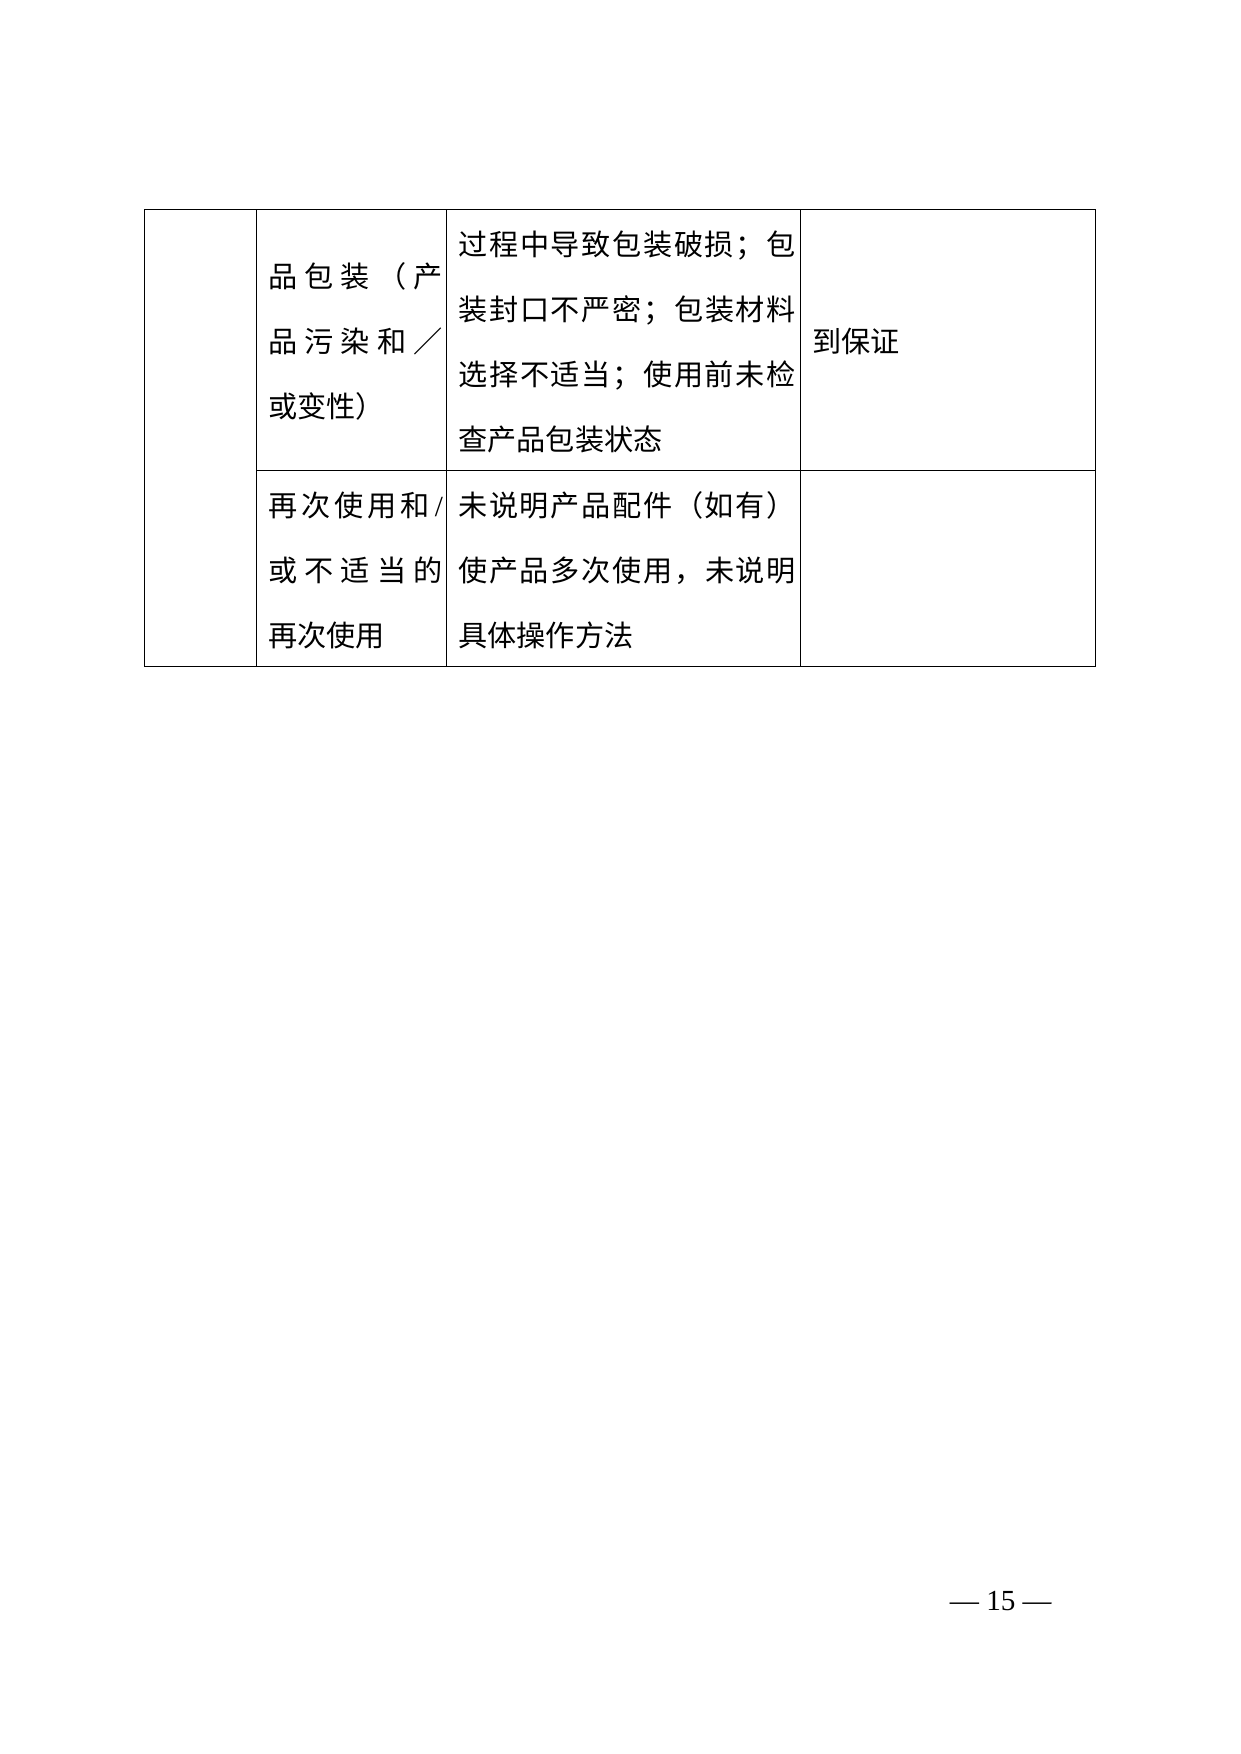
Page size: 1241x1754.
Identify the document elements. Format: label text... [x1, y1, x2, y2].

table_cell 再次使用和/或不适当的再次使用 [257, 471, 446, 666]
table_cell 产品使用性能无法得到保证 [801, 210, 1095, 470]
table_cell [801, 471, 1095, 666]
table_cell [447, 210, 800, 470]
table_cell 不适当的产品包装（产品污染和／或变性） [257, 210, 446, 470]
table_cell 未说明产品配件（如有）使产品多次使用，未说明具体操作方法 [447, 471, 800, 666]
